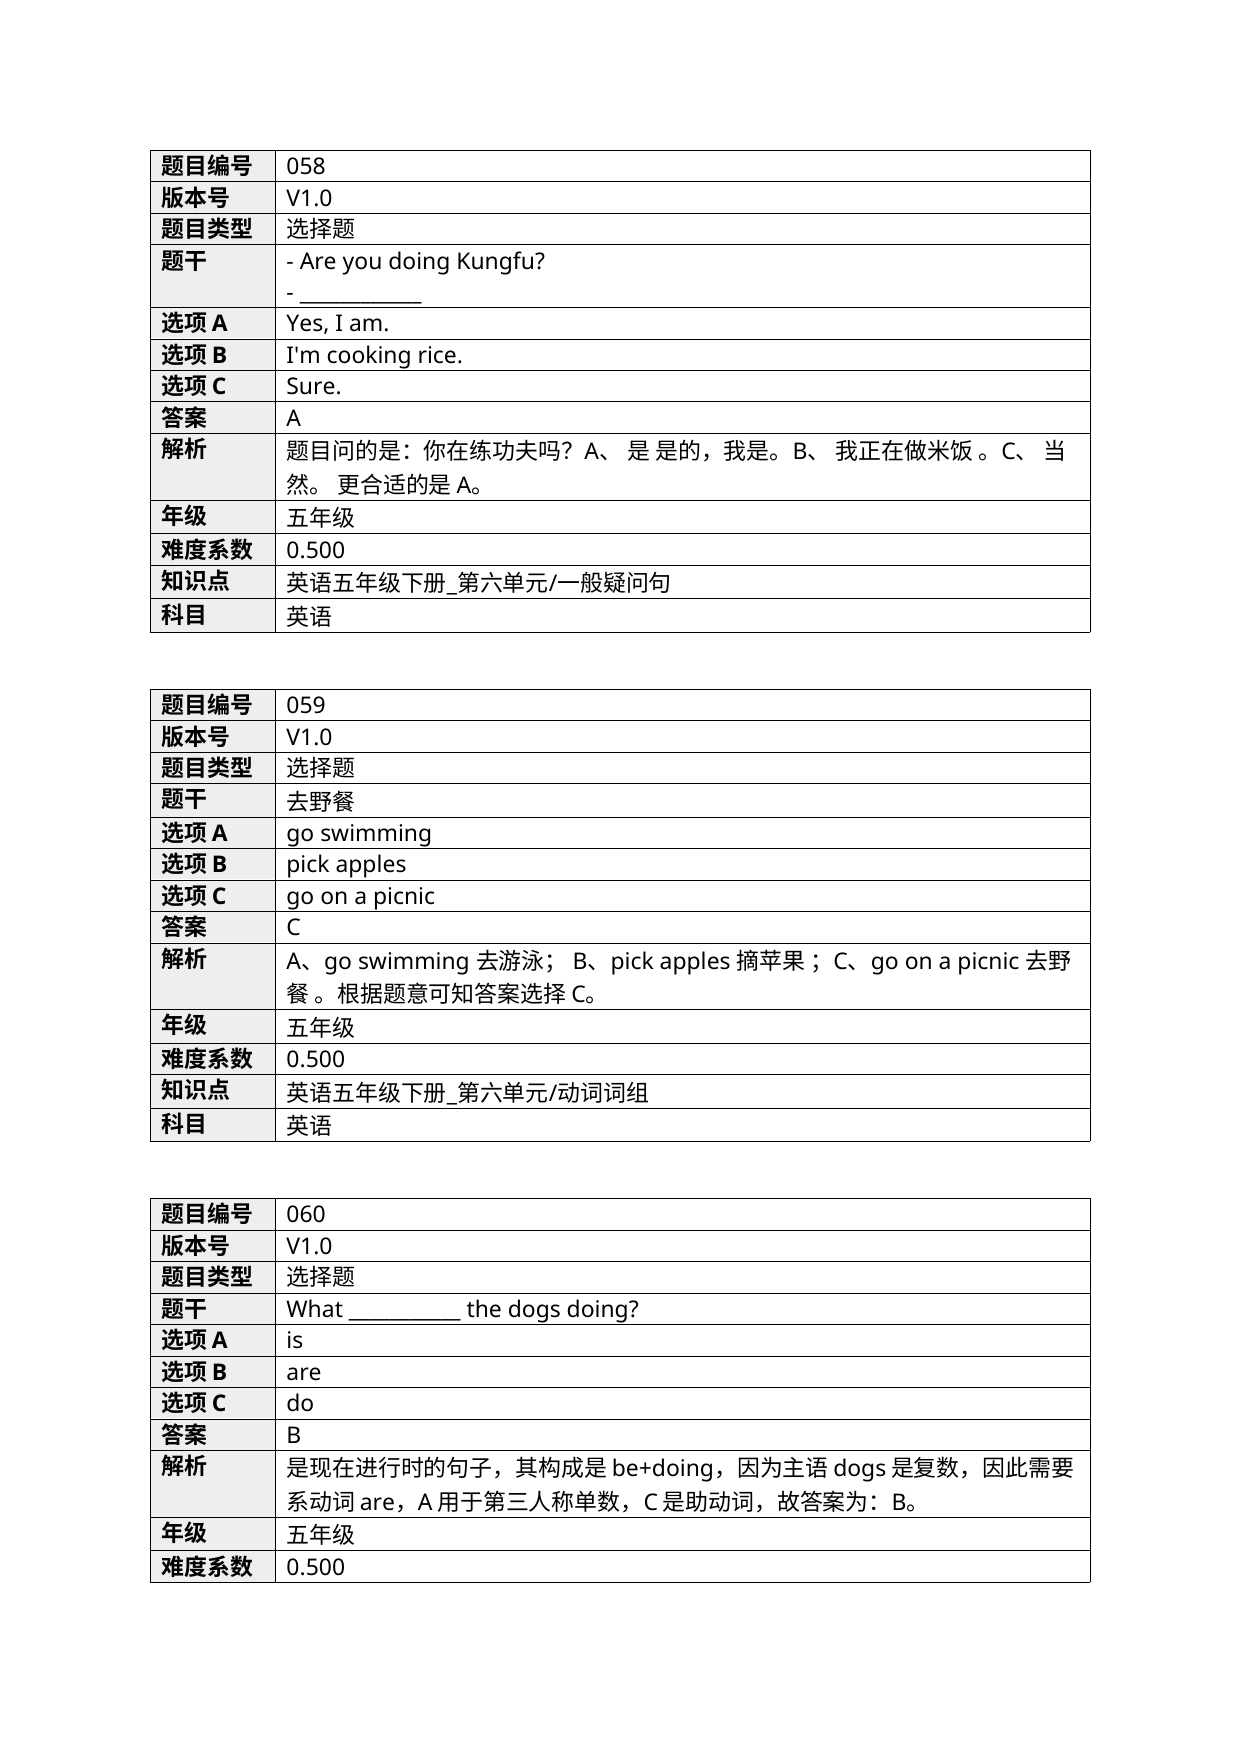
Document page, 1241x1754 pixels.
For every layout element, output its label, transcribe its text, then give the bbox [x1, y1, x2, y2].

table_cell go on a picnic [276, 881, 1090, 911]
table_cell 难度系数 [151, 1551, 275, 1582]
table_cell V1.0 [276, 721, 1090, 752]
table_cell 年级 [151, 1518, 275, 1550]
table_cell A、go swimming 去游泳； B、pick apples 摘苹果 ；C、go on a picnic 去野餐 。根据题意可知答案选择C。 [276, 944, 1090, 1009]
table_cell 题干 [151, 784, 275, 817]
table_cell 版本号 [151, 1231, 275, 1261]
table_cell 选择题 [276, 753, 1090, 783]
table_cell do [276, 1388, 1090, 1418]
table_cell 题目类型 [151, 214, 275, 244]
table_cell pick apples [276, 849, 1090, 879]
table_cell 0.500 [276, 534, 1090, 565]
table_cell 选项A [151, 1325, 275, 1356]
table_cell C [276, 912, 1090, 942]
table_cell 选项B [151, 849, 275, 879]
table_cell 选项A [151, 308, 275, 338]
table_cell 解析 [151, 944, 275, 1009]
table_cell 选项C [151, 1388, 275, 1418]
table_cell 英语五年级下册_第六单元/一般疑问句 [276, 566, 1090, 598]
table_cell V1.0 [276, 182, 1090, 213]
table_cell 题干 [151, 1294, 275, 1324]
table_cell A [276, 402, 1090, 433]
table_cell 五年级 [276, 1010, 1090, 1043]
table_cell 选项C [151, 881, 275, 911]
table_cell - Are you doing Kungfu? - ____________ [276, 245, 1090, 307]
table_cell Yes, I am. [276, 308, 1090, 338]
table_cell B [276, 1420, 1090, 1450]
table_cell 科目 [151, 599, 275, 632]
table_cell 年级 [151, 501, 275, 533]
table_header 题目编号 [151, 690, 275, 720]
table_cell 英语 [276, 599, 1090, 632]
table_cell go swimming [276, 818, 1090, 848]
table_header 060 [276, 1199, 1090, 1230]
table_cell 0.500 [276, 1551, 1090, 1582]
table_cell 题目类型 [151, 753, 275, 783]
table_cell 题干 [151, 245, 275, 307]
table_cell 选择题 [276, 1262, 1090, 1293]
table_cell 难度系数 [151, 1044, 275, 1074]
table_cell 难度系数 [151, 534, 275, 565]
table_cell 选择题 [276, 214, 1090, 244]
table_header 058 [276, 151, 1090, 181]
table_cell I'm cooking rice. [276, 340, 1090, 370]
table_cell 解析 [151, 434, 275, 500]
table_header 题目编号 [151, 1199, 275, 1230]
table_cell 选项B [151, 340, 275, 370]
table_cell is [276, 1325, 1090, 1356]
table_cell 知识点 [151, 566, 275, 598]
table_cell What ___________ the dogs doing? [276, 1294, 1090, 1324]
table_cell 题目问的是：你在练功夫吗？A、 是 是的，我是。B、 我正在做米饭 。C、 当然。 更合适的是A。 [276, 434, 1090, 500]
table_cell 选项C [151, 371, 275, 401]
table_cell 选项B [151, 1357, 275, 1387]
table_cell 解析 [151, 1451, 275, 1517]
table_cell 答案 [151, 912, 275, 942]
table_cell 选项A [151, 818, 275, 848]
table_cell 知识点 [151, 1075, 275, 1108]
table_cell 答案 [151, 1420, 275, 1450]
table_cell 英语五年级下册_第六单元/动词词组 [276, 1075, 1090, 1108]
table_cell 科目 [151, 1109, 275, 1141]
table_cell 是现在进行时的句子，其构成是be+doing，因为主语dogs是复数，因此需要系动词are，A用于第三人称单数，C是助动词，故答案为：B。 [276, 1451, 1090, 1517]
table_cell 版本号 [151, 182, 275, 213]
table_cell are [276, 1357, 1090, 1387]
table_cell 五年级 [276, 501, 1090, 533]
table_header 059 [276, 690, 1090, 720]
table_cell 英语 [276, 1109, 1090, 1141]
table_cell 答案 [151, 402, 275, 433]
table_cell V1.0 [276, 1231, 1090, 1261]
table_cell Sure. [276, 371, 1090, 401]
table_cell 版本号 [151, 721, 275, 752]
table_cell 年级 [151, 1010, 275, 1043]
table_cell 五年级 [276, 1518, 1090, 1550]
table_header 题目编号 [151, 151, 275, 181]
table_cell 去野餐 [276, 784, 1090, 817]
table_cell 题目类型 [151, 1262, 275, 1293]
table_cell 0.500 [276, 1044, 1090, 1074]
